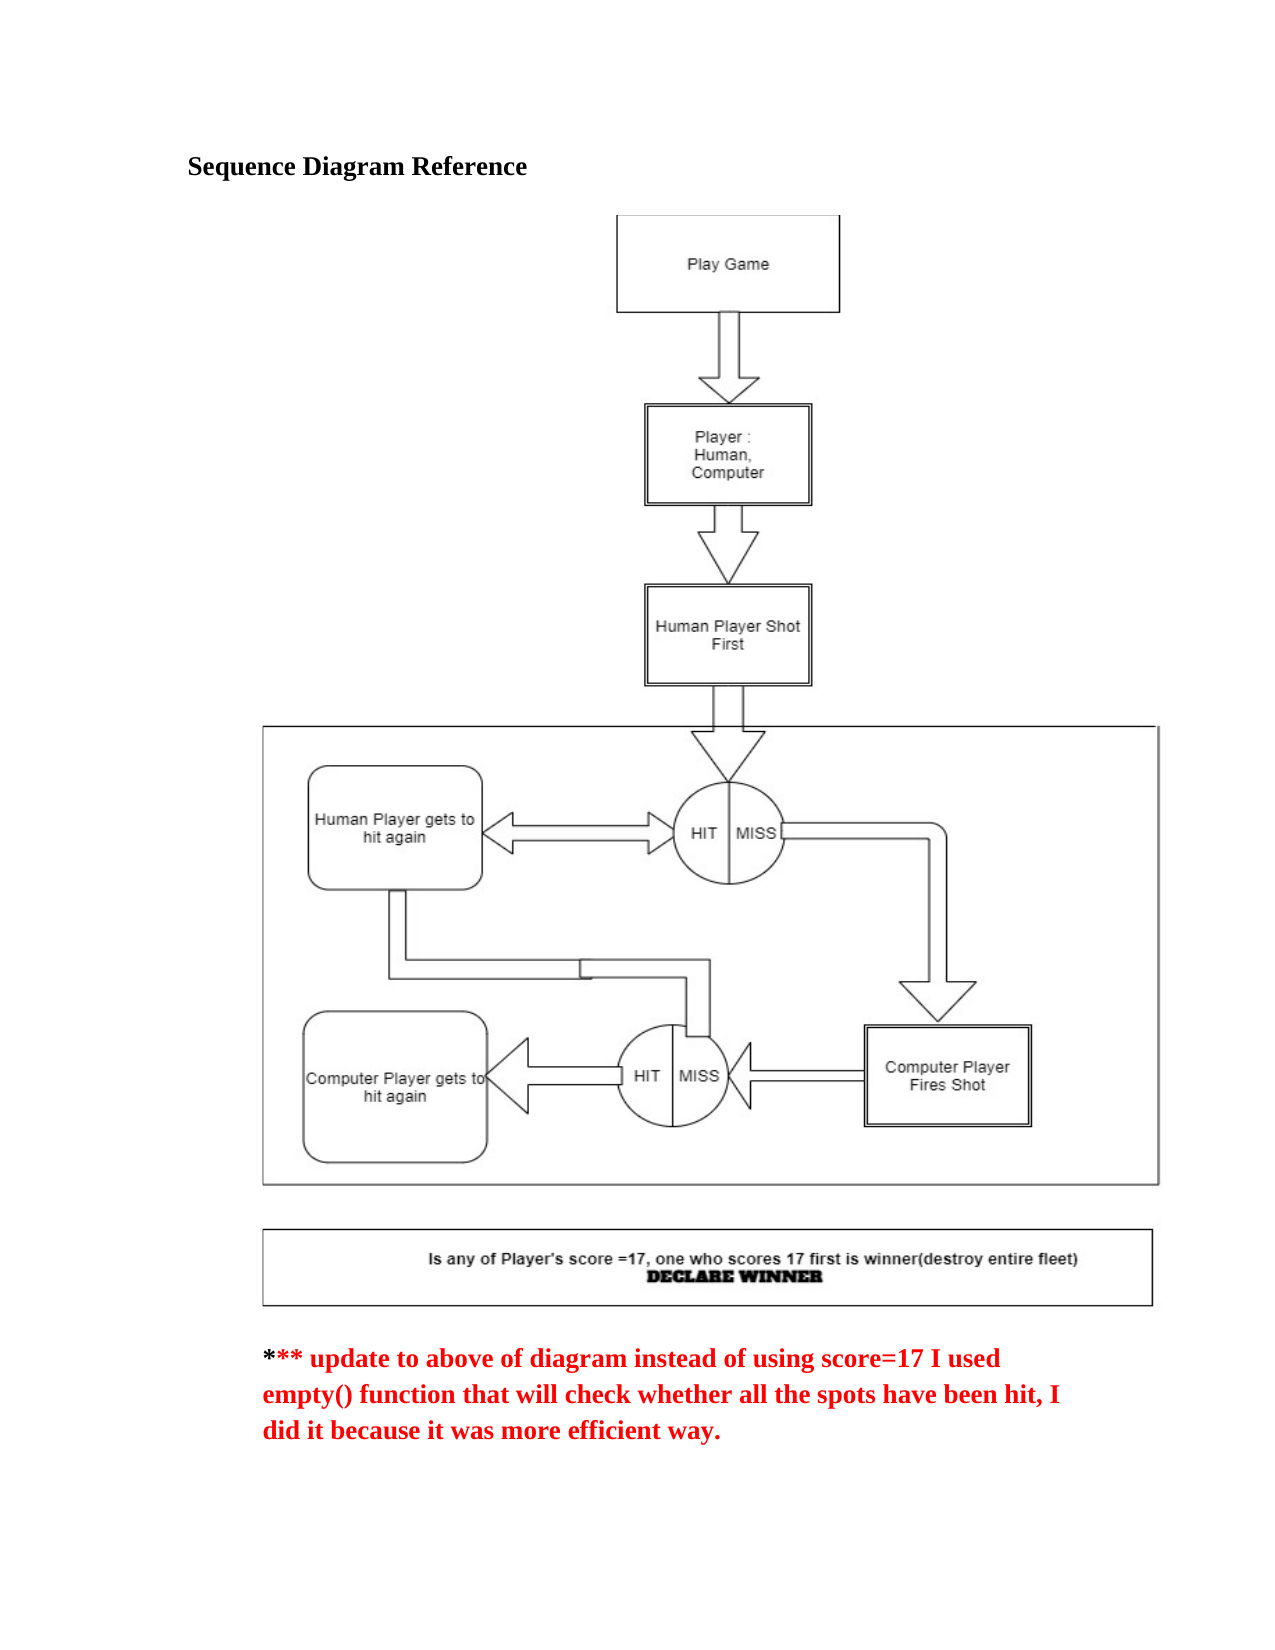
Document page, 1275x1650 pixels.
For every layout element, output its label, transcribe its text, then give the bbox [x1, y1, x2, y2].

text Sequence Diagram Reference [187, 150, 1087, 181]
picture [262, 215, 1163, 1309]
text *** update to above of diagram instead of using score=17 I used empty() function that will check whether all the spots have been hit, I did it because it was more efficient way. [262, 1342, 1087, 1445]
